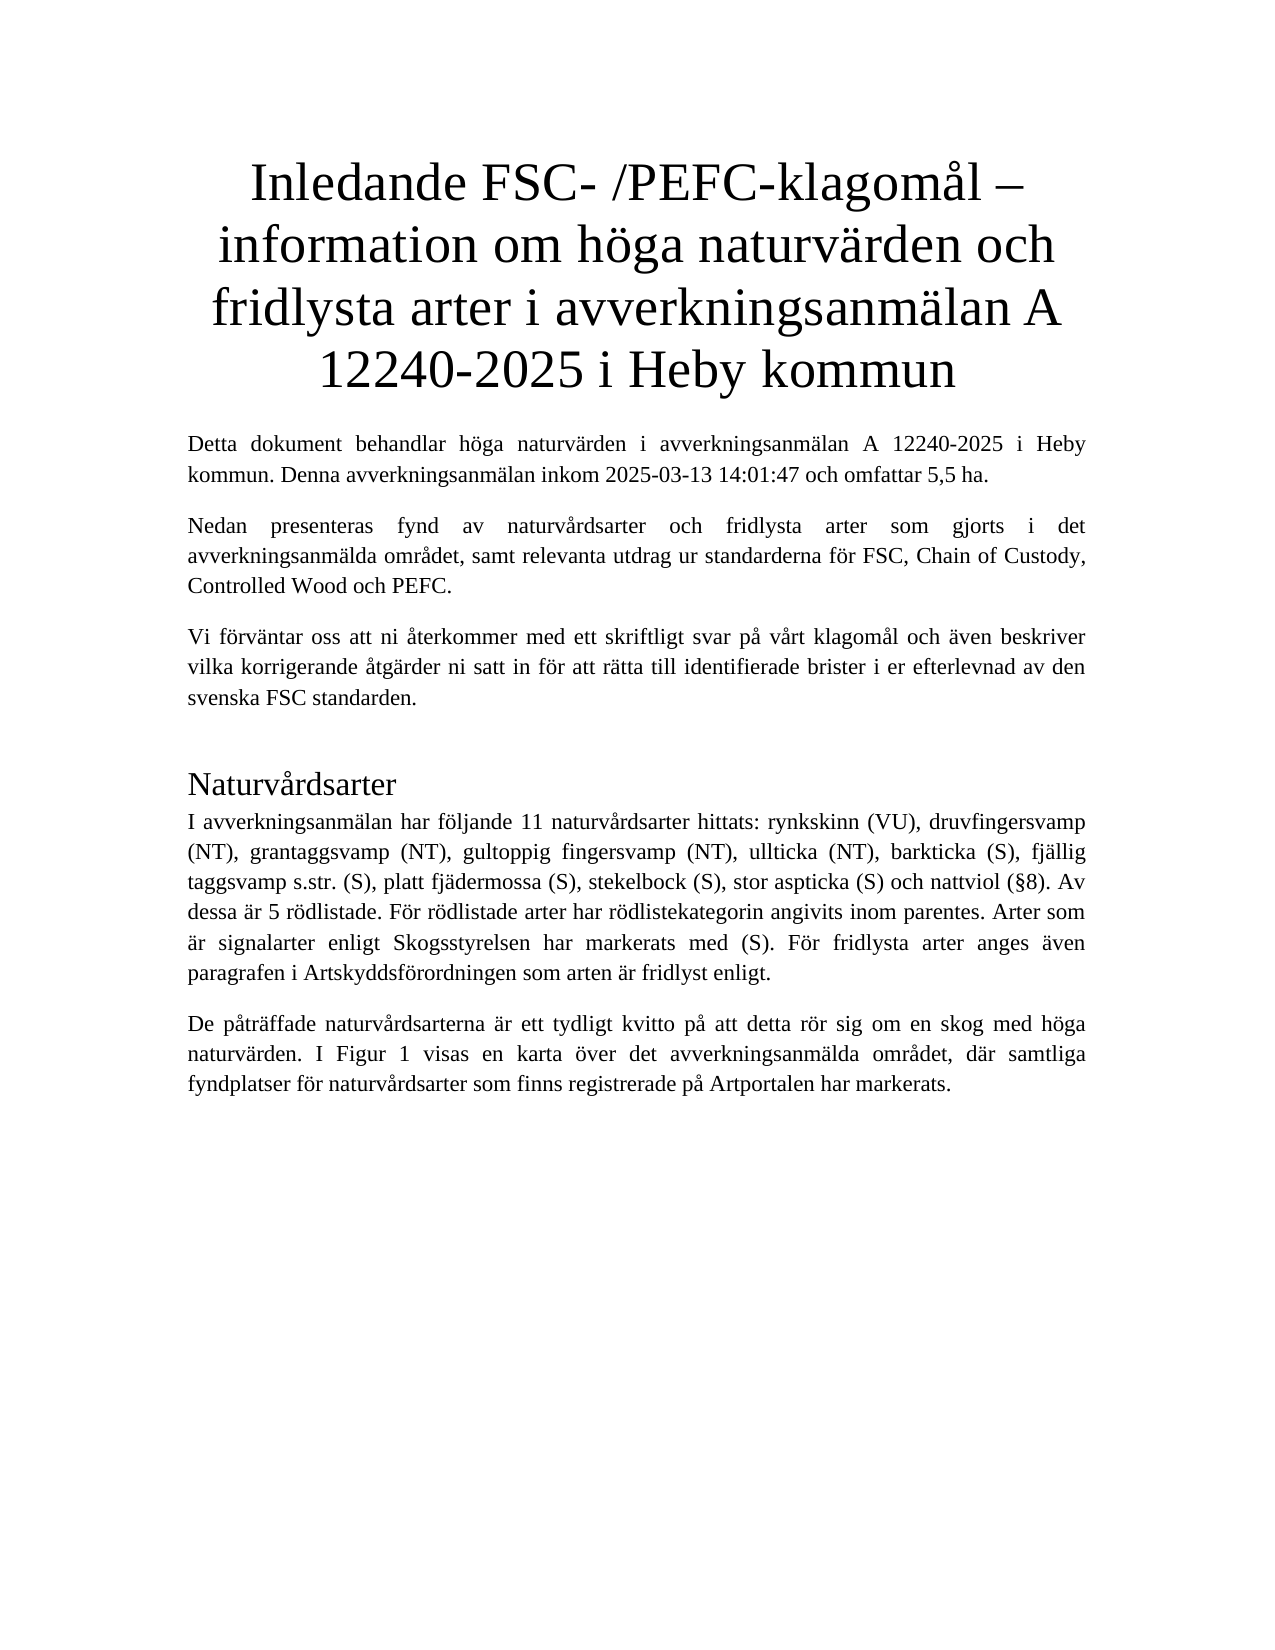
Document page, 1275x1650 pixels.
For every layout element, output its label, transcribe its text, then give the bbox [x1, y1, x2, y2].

title Inledande FSC- /PEFC-klagomål – information om höga naturvärden och fridlysta arter i avverkningsanmälan A 12240-2025 i Heby kommun [187, 150, 1087, 399]
text I avverkningsanmälan har följande 11 naturvårdsarter hittats: rynkskinn (VU), druvfingersvamp (NT), grantaggsvamp (NT), gultoppig fingersvamp (NT), ullticka (NT), barkticka (S), fjällig taggsvamp s.str. (S), platt fjädermossa (S), stekelbock (S), stor aspticka (S) och nattviol (§8). Av dessa är 5 rödlistade. För rödlistade arter har rödlistekategorin angivits inom parentes. Arter som är signalarter enligt Skogsstyrelsen har markerats med (S). För fridlysta arter anges även paragrafen i Artskyddsförordningen som arten är fridlyst enligt. [187, 808, 1087, 985]
text Detta dokument behandlar höga naturvärden i avverkningsanmälan A 12240-2025 i Heby kommun. Denna avverkningsanmälan inkom 2025-03-13 14:01:47 och omfattar 5,5 ha. [187, 430, 1087, 487]
text Vi förväntar oss att ni återkommer med ett skriftligt svar på vårt klagomål och även beskriver vilka korrigerande åtgärder ni satt in för att rätta till identifierade brister i er efterlevnad av den svenska FSC standarden. [187, 623, 1087, 710]
text De påträffade naturvårdsarterna är ett tydligt kvitto på att detta rör sig om en skog med höga naturvärden. I Figur 1 visas en karta över det avverkningsanmälda området, där samtliga fyndplatser för naturvårdsarter som finns registrerade på Artportalen har markerats. [187, 1010, 1087, 1097]
subtitle Naturvårdsarter [187, 764, 1087, 802]
text Nedan presenteras fynd av naturvårdsarter och fridlysta arter som gjorts i det avverkningsanmälda området, samt relevanta utdrag ur standarderna för FSC, Chain of Custody, Controlled Wood och PEFC. [187, 512, 1087, 598]
